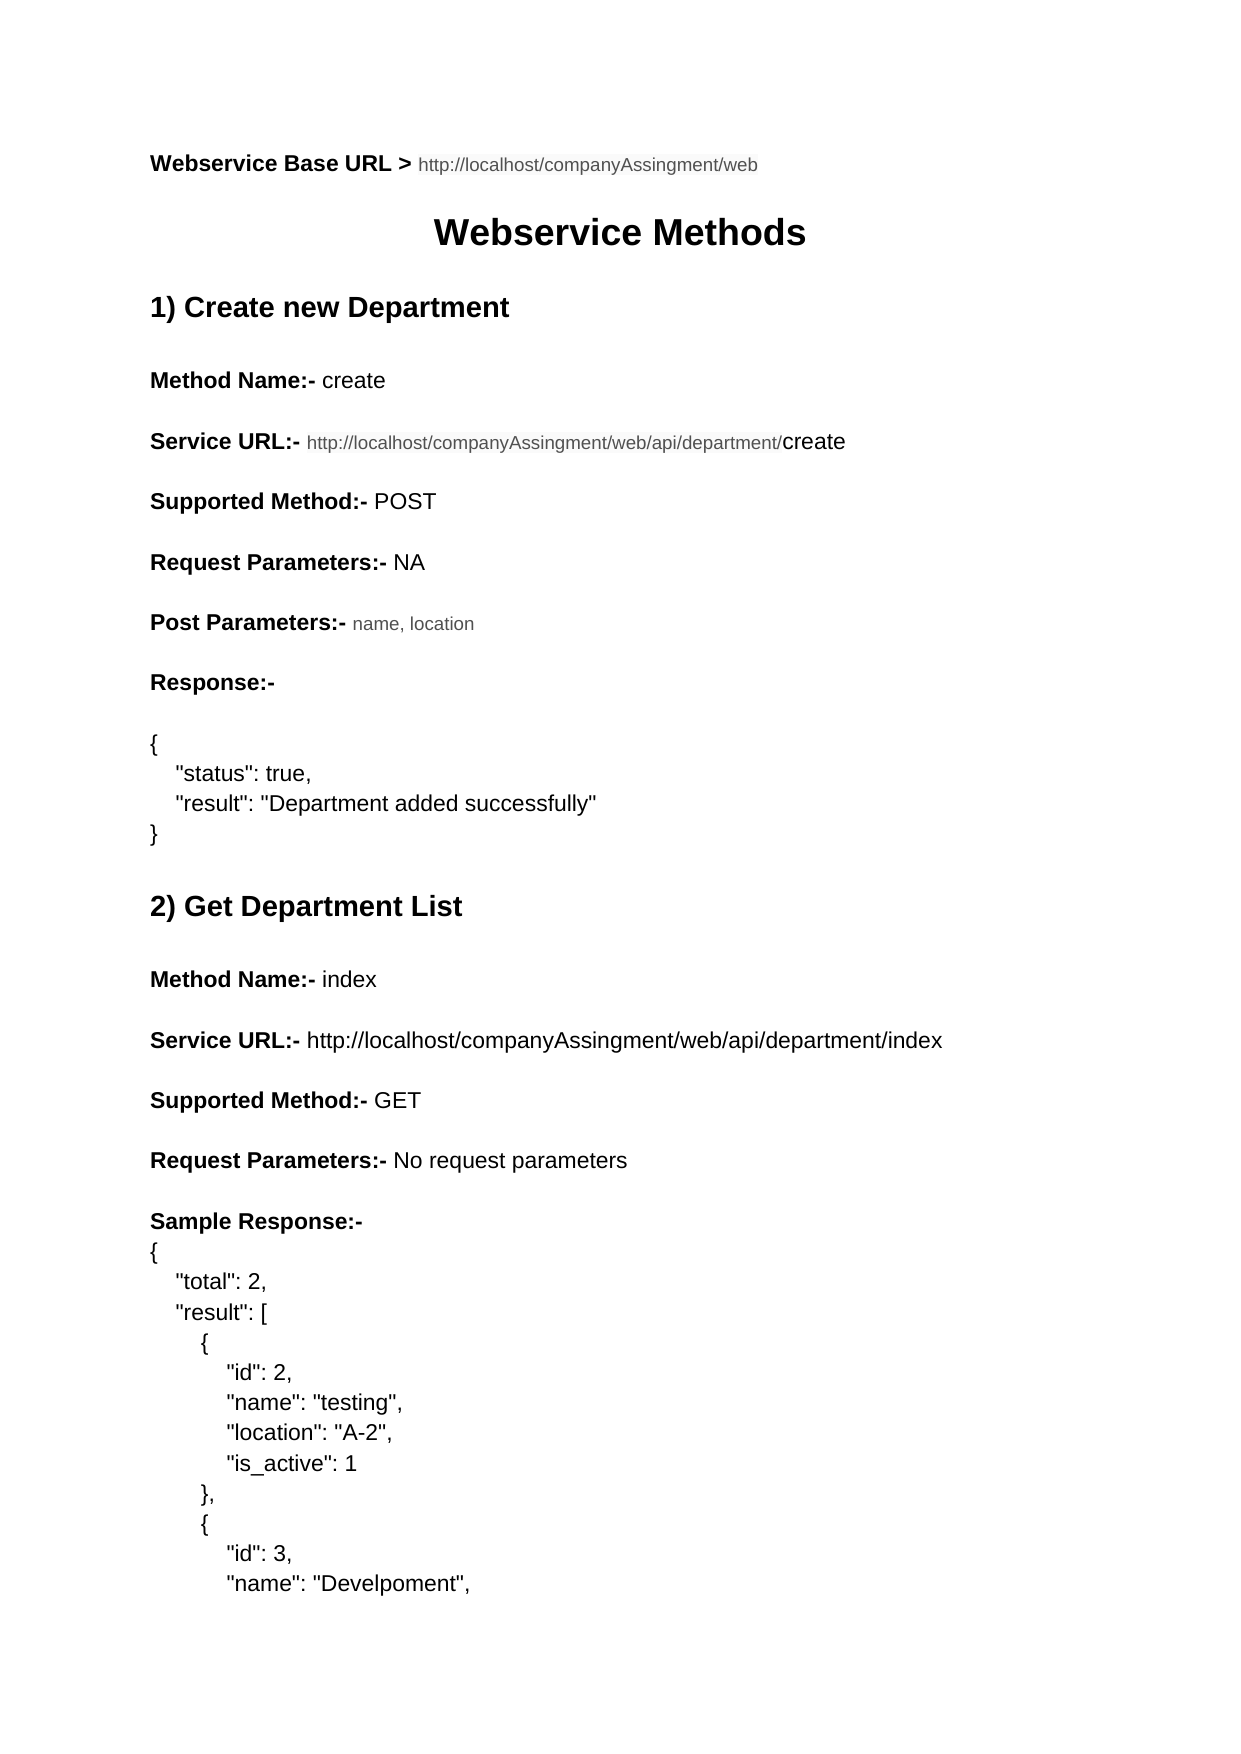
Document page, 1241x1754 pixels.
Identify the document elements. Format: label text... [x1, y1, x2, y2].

text { [150, 1329, 1090, 1355]
text "location": "A-2", [150, 1419, 1090, 1446]
text Webservice Base URL > http://localhost/companyAssingment/web [150, 150, 1090, 176]
text Webservice Methods [150, 210, 1090, 253]
text "name": "testing", [150, 1389, 1090, 1416]
text "name": "Develpoment", [150, 1570, 1090, 1597]
text { [150, 1510, 1090, 1536]
text Response:- [150, 669, 1090, 696]
text "status": true, [150, 760, 1090, 786]
text { [150, 730, 1090, 756]
text Sample Response:- [150, 1208, 1090, 1234]
text "total": 2, [150, 1268, 1090, 1295]
text 1) Create new Department [150, 290, 1090, 324]
text Request Parameters:- NA [150, 548, 1090, 575]
text "id": 3, [150, 1540, 1090, 1567]
text "is_active": 1 [150, 1449, 1090, 1476]
text { [150, 1238, 1090, 1264]
text Request Parameters:- No request parameters [150, 1147, 1090, 1174]
text "id": 2, [150, 1359, 1090, 1385]
text }, [150, 1480, 1090, 1506]
text Supported Method:- GET [150, 1087, 1090, 1113]
text "result": [ [150, 1298, 1090, 1325]
text } [150, 820, 1090, 847]
text Supported Method:- POST [150, 488, 1090, 514]
text "result": "Department added successfully" [150, 790, 1090, 817]
text Post Parameters:- name, location [150, 609, 1090, 635]
text Service URL:- http://localhost/companyAssingment/web/api/department/create [150, 428, 1090, 454]
text Service URL:- http://localhost/companyAssingment/web/api/department/index [150, 1027, 1090, 1053]
text Method Name:- create [150, 367, 1090, 394]
text Method Name:- index [150, 966, 1090, 993]
text 2) Get Department List [150, 889, 1090, 923]
